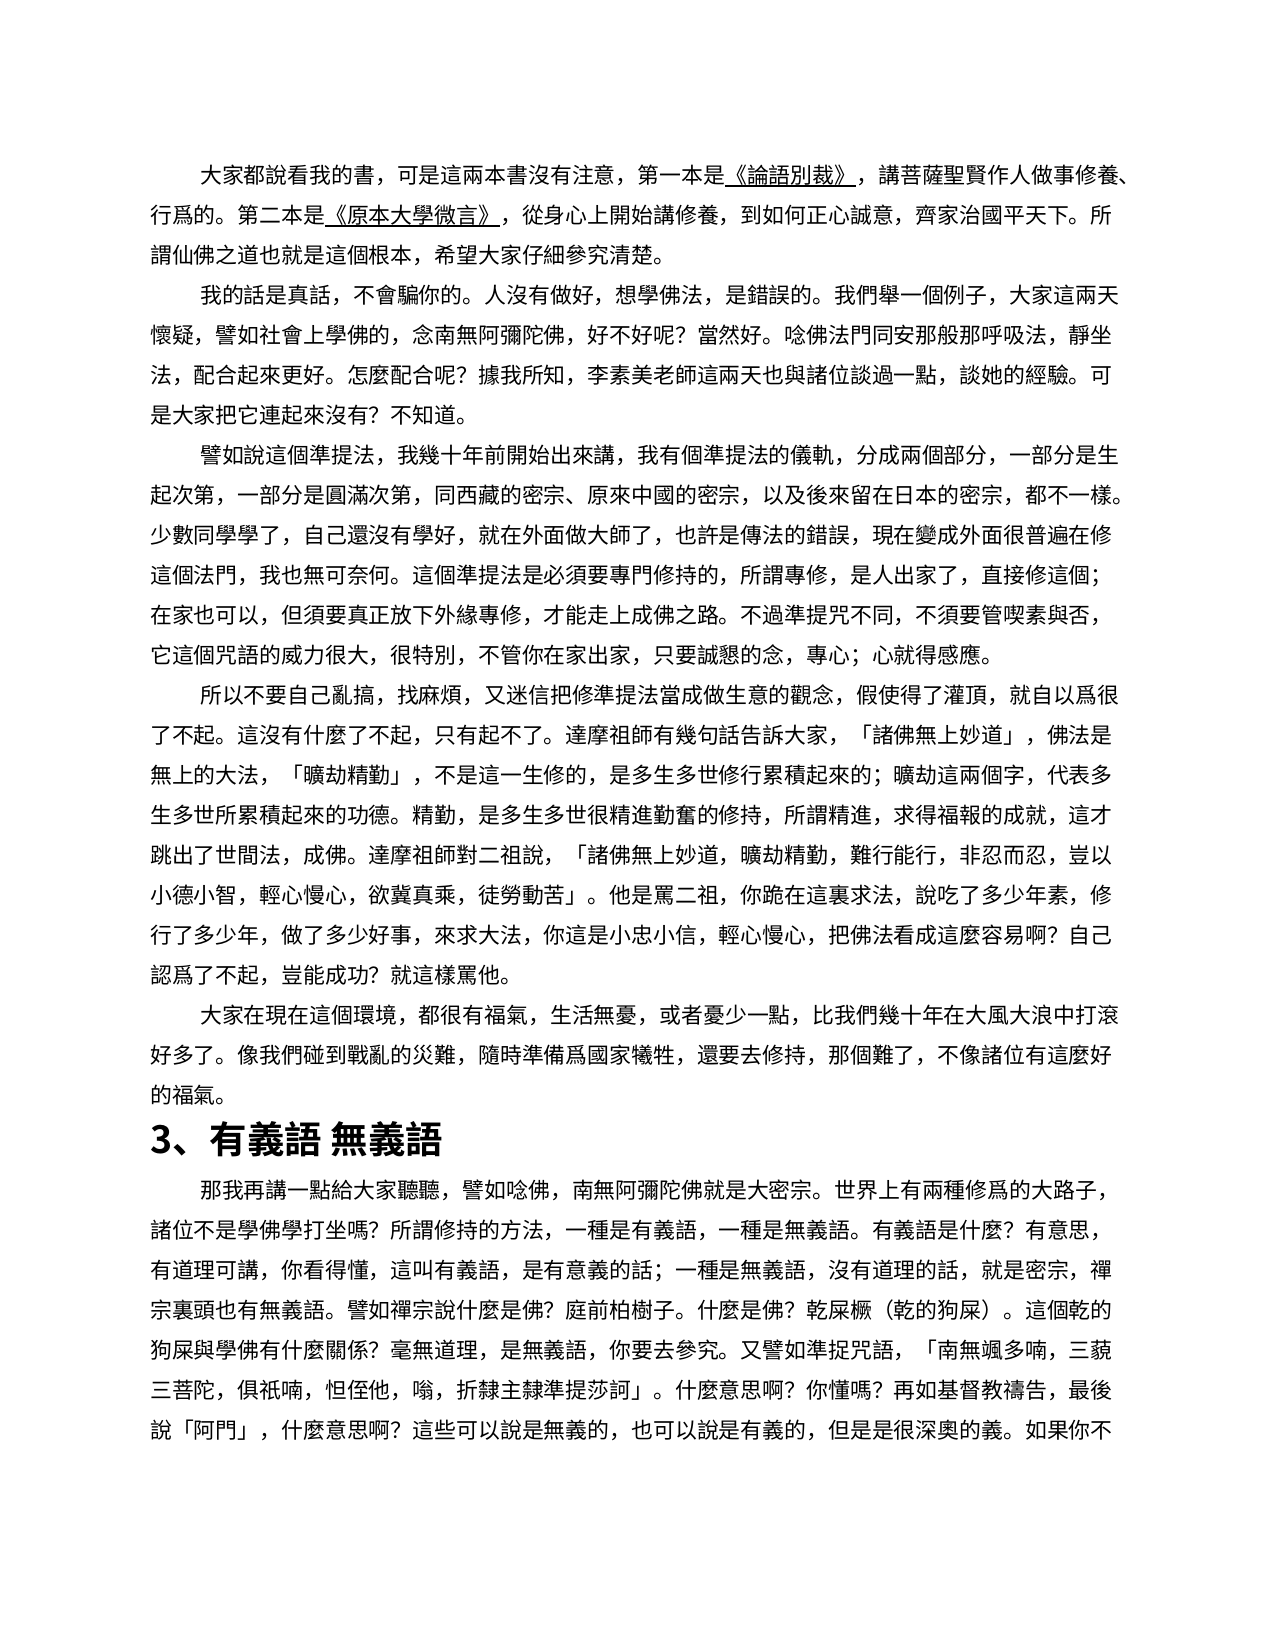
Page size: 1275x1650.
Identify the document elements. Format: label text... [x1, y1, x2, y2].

text 我的話是真話，不會騙你的。人沒有做好，想學佛法，是錯誤的。我們舉一個例子，大家這兩天懷疑，譬如社會上學佛的，念南無阿彌陀佛，好不好呢？當然好。唸佛法門同安那般那呼吸法，靜坐法，配合起來更好。怎麼配合呢？據我所知，李素美老師這兩天也與諸位談過一點，談她的經驗。可是大家把它連起來沒有？不知道。 [150, 270, 1125, 430]
text 大家在現在這個環境，都很有福氣，生活無憂，或者憂少一點，比我們幾十年在大風大浪中打滾好多了。像我們碰到戰亂的災難，隨時準備爲國家犧牲，還要去修持，那個難了，不像諸位有這麼好的福氣。 [150, 990, 1125, 1110]
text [150, 1164, 1125, 1444]
subtitle 3、有義語 無義語 [150, 1110, 1125, 1164]
text 大家都說看我的書，可是這兩本書沒有注意，第一本是《論語別裁》，講菩薩聖賢作人做事修養、行爲的。第二本是《原本大學微言》，從身心上開始講修養，到如何正心誠意，齊家治國平天下。所謂仙佛之道也就是這個根本，希望大家仔細參究清楚。 [150, 150, 1125, 270]
text 所以不要自己亂搞，找麻煩，又迷信把修準提法當成做生意的觀念，假使得了灌頂，就自以爲很了不起。這沒有什麼了不起，只有起不了。達摩祖師有幾句話告訴大家，「諸佛無上妙道」，佛法是無上的大法，「曠劫精勤」，不是這一生修的，是多生多世修行累積起來的；曠劫這兩個字，代表多生多世所累積起來的功德。精勤，是多生多世很精進勤奮的修持，所謂精進，求得福報的成就，這才跳出了世間法，成佛。達摩祖師對二祖說，「諸佛無上妙道，曠劫精勤，難行能行，非忍而忍，豈以小德小智，輕心慢心，欲冀真乘，徒勞動苦」。他是罵二祖，你跪在這裏求法，說吃了多少年素，修行了多少年，做了多少好事，來求大法，你這是小忠小信，輕心慢心，把佛法看成這麼容易啊？自己認爲了不起，豈能成功？就這樣罵他。 [150, 670, 1125, 990]
text 譬如說這個準提法，我幾十年前開始出來講，我有個準提法的儀軌，分成兩個部分，一部分是生起次第，一部分是圓滿次第，同西藏的密宗、原來中國的密宗，以及後來留在日本的密宗，都不一樣。少數同學學了，自己還沒有學好，就在外面做大師了，也許是傳法的錯誤，現在變成外面很普遍在修這個法門，我也無可奈何。這個準提法是必須要專門修持的，所謂專修，是人出家了，直接修這個；在家也可以，但須要真正放下外緣專修，才能走上成佛之路。不過準提咒不同，不須要管喫素與否，它這個咒語的威力很大，很特別，不管你在家出家，只要誠懇的念，專心；心就得感應。 [150, 430, 1125, 670]
